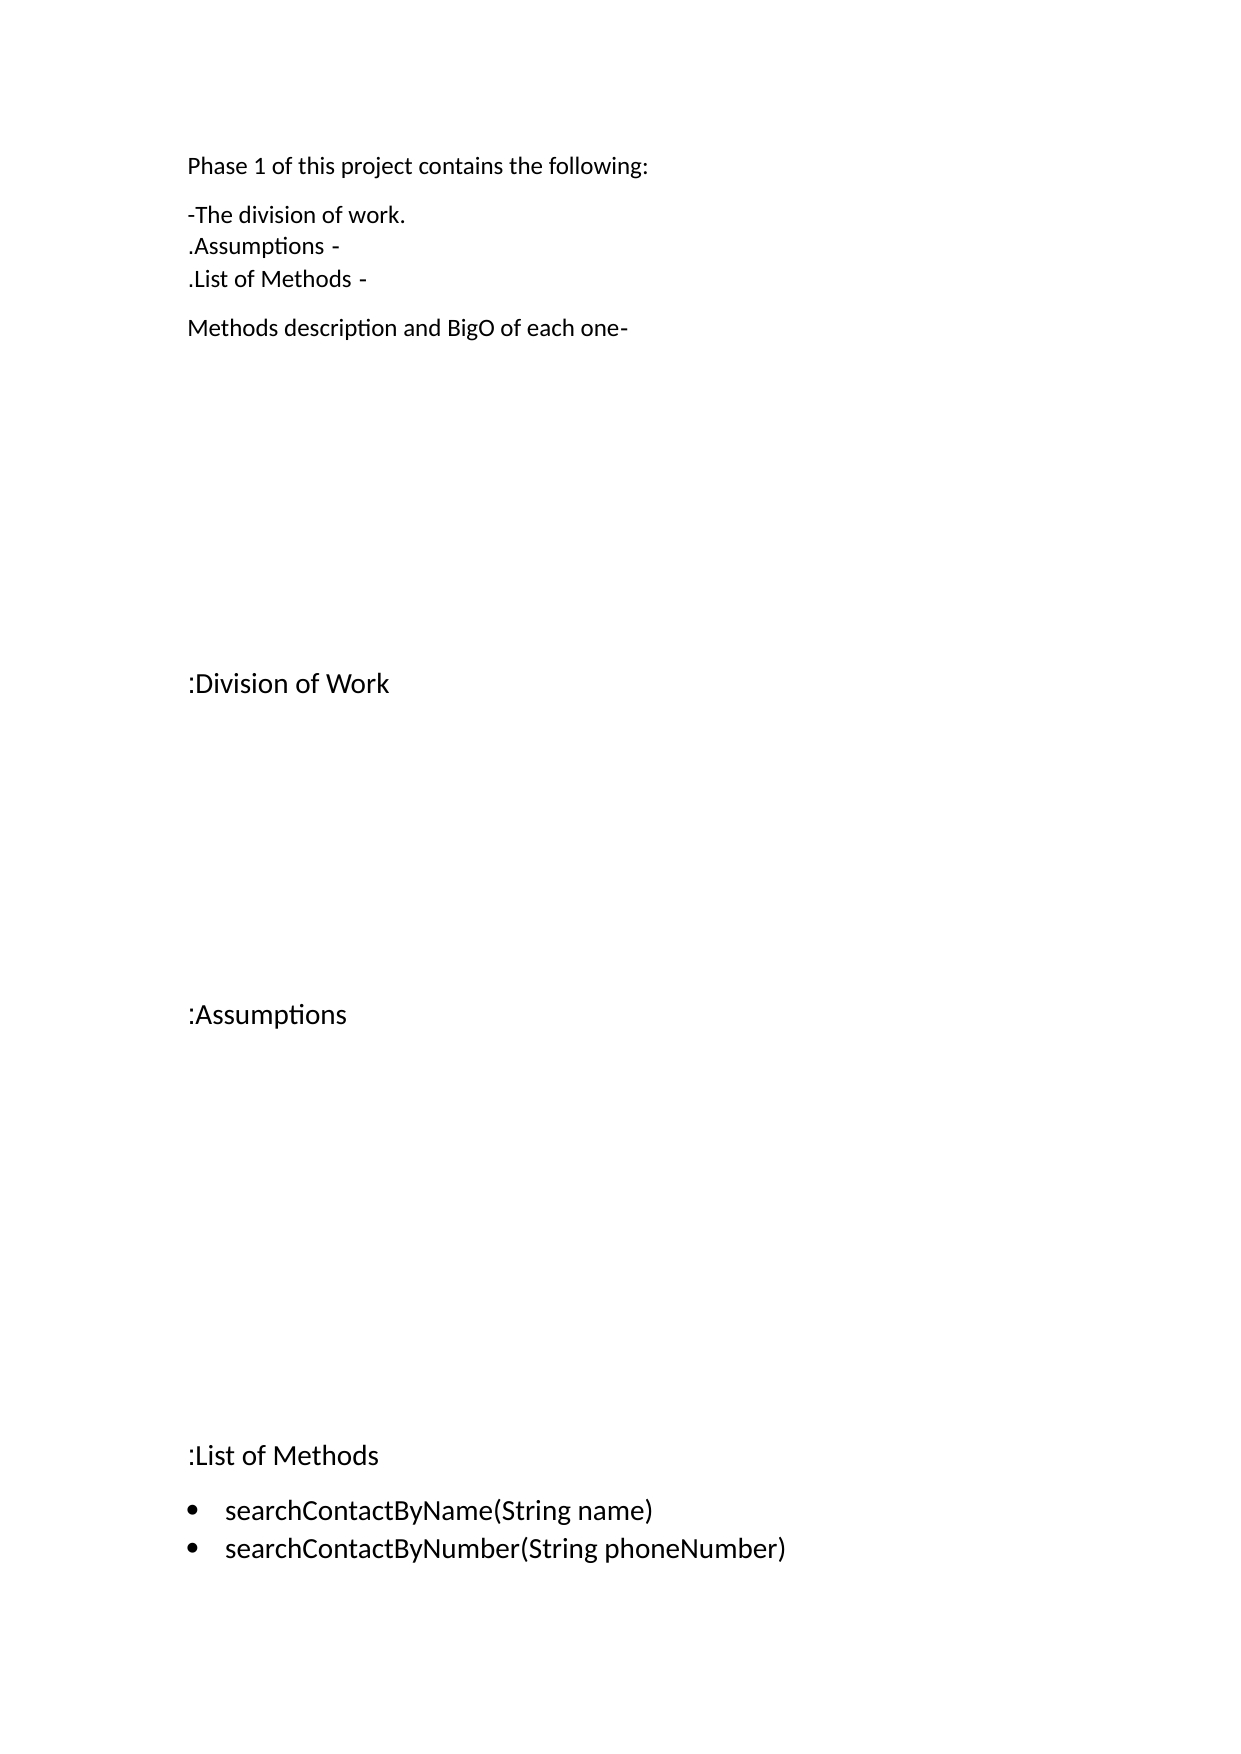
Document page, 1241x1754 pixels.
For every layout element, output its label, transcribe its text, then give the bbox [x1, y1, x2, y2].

list searchContactByName(String name) [187, 1492, 1053, 1528]
text List of Methods: [187, 1437, 1053, 1473]
text -Methods description and BigO of each one [187, 312, 1053, 343]
text Division of Work: [187, 666, 1053, 701]
text Phase 1 of this project contains the following: [187, 150, 1053, 181]
text -The division of work. [187, 199, 1053, 230]
text - Assumptions. - List of Methods. [187, 230, 1053, 293]
list searchContactByNumber(String phoneNumber) [187, 1531, 1053, 1566]
text Assumptions: [187, 996, 1053, 1032]
